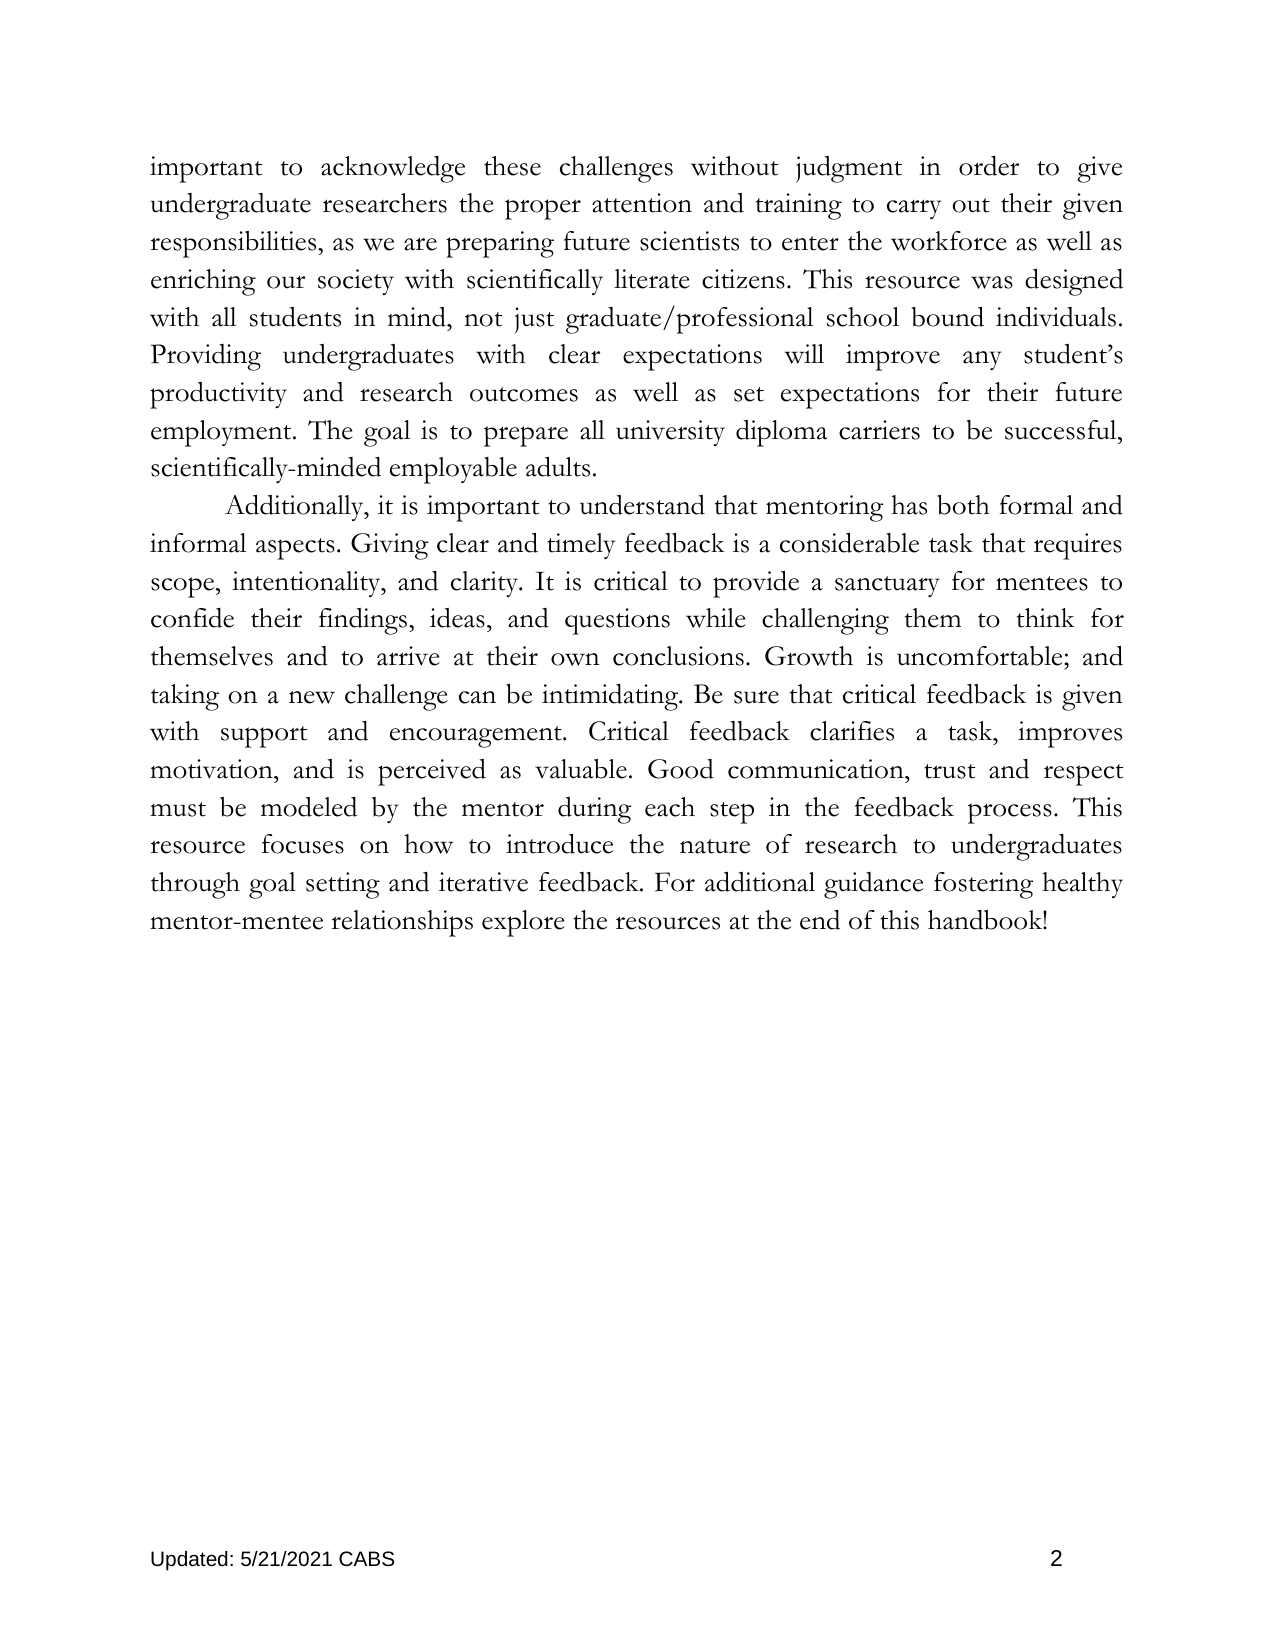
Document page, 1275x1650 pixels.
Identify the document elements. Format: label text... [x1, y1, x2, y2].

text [150, 150, 1125, 484]
text Additionally, it is important to understand that mentoring has both formal and informal aspects. Giving clear and timely feedback is a considerable task that requires scope, intentionality, and clarity. It is critical to provide a sanctuary for mentees to confide their findings, ideas, and questions while challenging them to think for themselves and to arrive at their own conclusions. Growth is uncomfortable; and taking on a new challenge can be intimidating. Be sure that critical feedback is given with support and encouragement. Critical feedback clarifies a task, improves motivation, and is perceived as valuable. Good communication, trust and respect must be modeled by the mentor during each step in the feedback process. This resource focuses on how to introduce the nature of research to undergraduates through goal setting and iterative feedback. For additional guidance fostering healthy mentor-mentee relationships explore the resources at the end of this handbook! [150, 489, 1125, 937]
